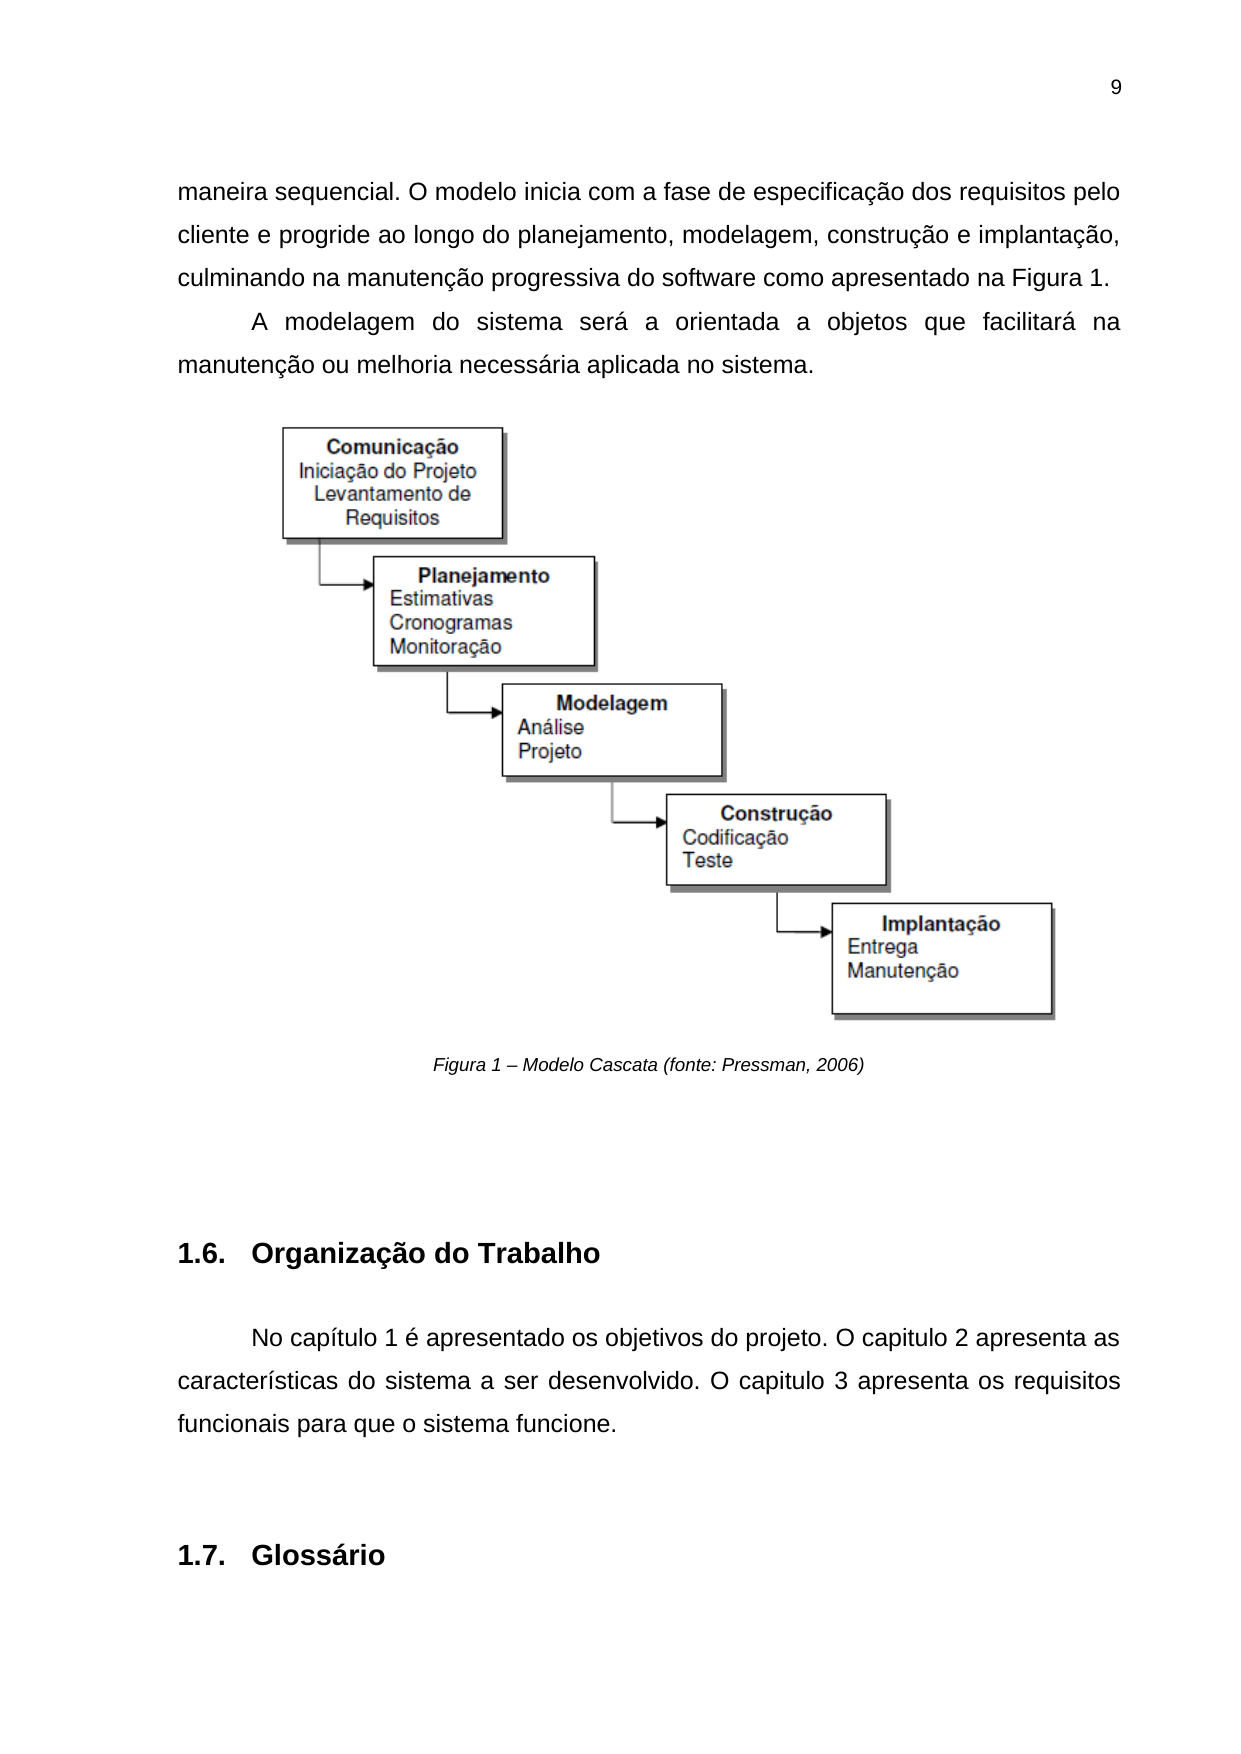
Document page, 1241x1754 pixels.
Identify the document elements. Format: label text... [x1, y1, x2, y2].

text Figura 1 – Modelo Cascata (fonte: Pressman, 2006) [177, 1054, 1122, 1075]
text No capítulo 1 é apresentado os objetivos do projeto. O capitulo 2 apresenta as características do sistema a ser desenvolvido. O capitulo 3 apresenta os requisitos funcionais para que o sistema funcione. [177, 1323, 1122, 1438]
text A modelagem do sistema será a orientada a objetos que facilitará na manutenção ou melhoria necessária aplicada no sistema. [177, 307, 1122, 378]
subtitle Glossário [177, 1538, 1122, 1572]
subtitle Organização do Trabalho [177, 1236, 1122, 1270]
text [177, 177, 1122, 292]
